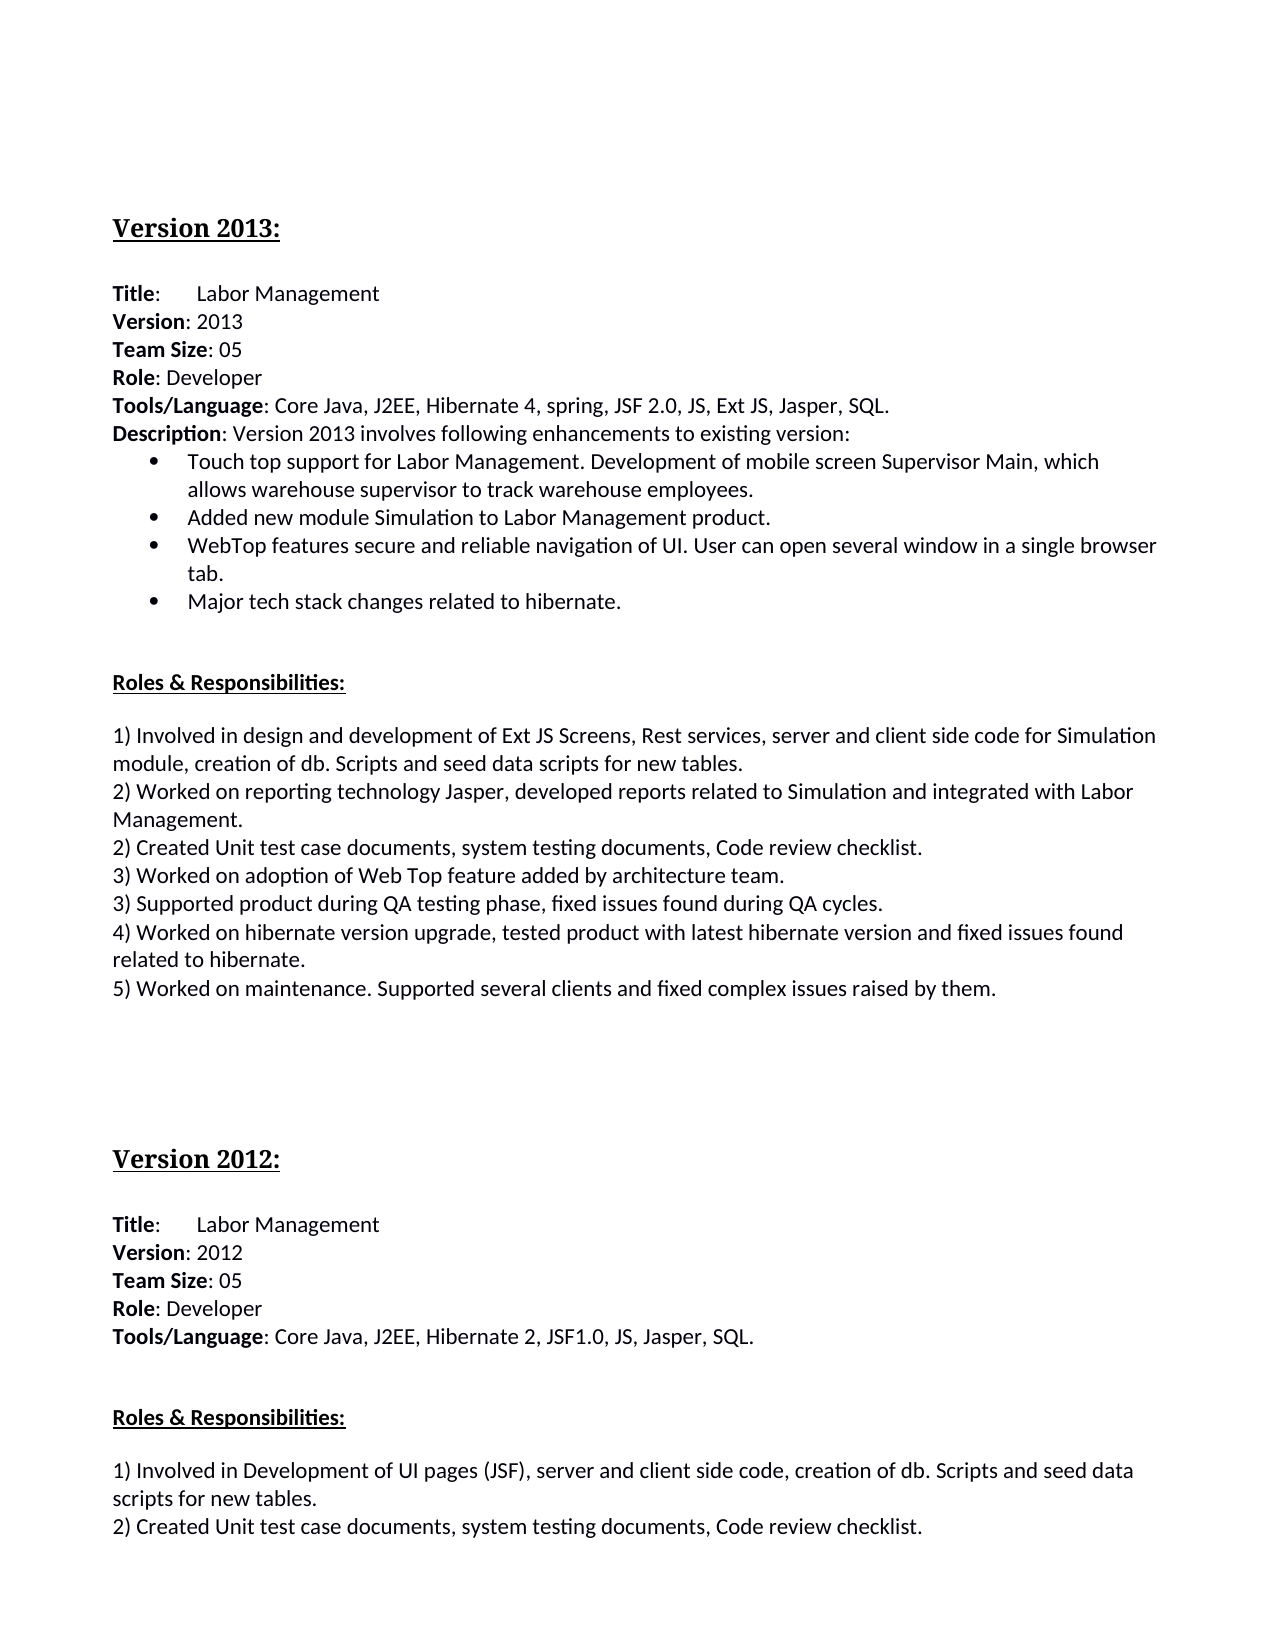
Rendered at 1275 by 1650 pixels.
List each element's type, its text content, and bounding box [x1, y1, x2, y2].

text 1) Involved in Development of UI pages (JSF), server and client side code, creation of db. Scripts and seed data scripts for new tables. [112, 1456, 1162, 1512]
text Role: Developer [112, 363, 1162, 391]
text Title: Labor Management [112, 279, 1162, 307]
text Title: Labor Management [112, 1210, 1162, 1238]
text Version: 2012 [112, 1238, 1162, 1266]
text Team Size: 05 [112, 335, 1162, 363]
text 3) Supported product during QA testing phase, fixed issues found during QA cycles. [112, 889, 1162, 918]
text 2) Worked on reporting technology Jasper, developed reports related to Simulation and integrated with Labor Management. [112, 777, 1162, 833]
text 1) Involved in design and development of Ext JS Screens, Rest services, server and client side code for Simulation module, creation of db. Scripts and seed data scripts for new tables. [112, 721, 1162, 777]
text Tools/Language: Core Java, J2EE, Hibernate 4, spring, JSF 2.0, JS, Ext JS, Jasper, SQL. [112, 391, 1162, 419]
list Major tech stack changes related to hibernate. [150, 587, 1162, 615]
list Touch top support for Labor Management. Development of mobile screen Supervisor Main, which allows warehouse supervisor to track warehouse employees. [150, 447, 1162, 503]
text Tools/Language: Core Java, J2EE, Hibernate 2, JSF1.0, JS, Jasper, SQL. [112, 1322, 1162, 1350]
text Description: Version 2013 involves following enhancements to existing version: [112, 419, 1162, 447]
list WebTop features secure and reliable navigation of UI. User can open several window in a single browser tab. [150, 531, 1162, 587]
list Added new module Simulation to Labor Management product. [150, 503, 1162, 531]
text 4) Worked on hibernate version upgrade, tested product with latest hibernate version and fixed issues found related to hibernate. [112, 918, 1162, 974]
text Version: 2013 [112, 307, 1162, 335]
text 3) Worked on adoption of Web Top feature added by architecture team. [112, 862, 1162, 889]
text Roles & Responsibilities: [112, 668, 1162, 696]
text Version 2012: [112, 1142, 1162, 1176]
text Role: Developer [112, 1294, 1162, 1322]
text Roles & Responsibilities: [112, 1403, 1162, 1431]
text Team Size: 05 [112, 1266, 1162, 1294]
text 2) Created Unit test case documents, system testing documents, Code review checklist. [112, 1512, 1162, 1540]
text 5) Worked on maintenance. Supported several clients and fixed complex issues raised by them. [112, 974, 1162, 1002]
text 2) Created Unit test case documents, system testing documents, Code review checklist. [112, 833, 1162, 862]
text Version 2013: [112, 211, 1162, 245]
